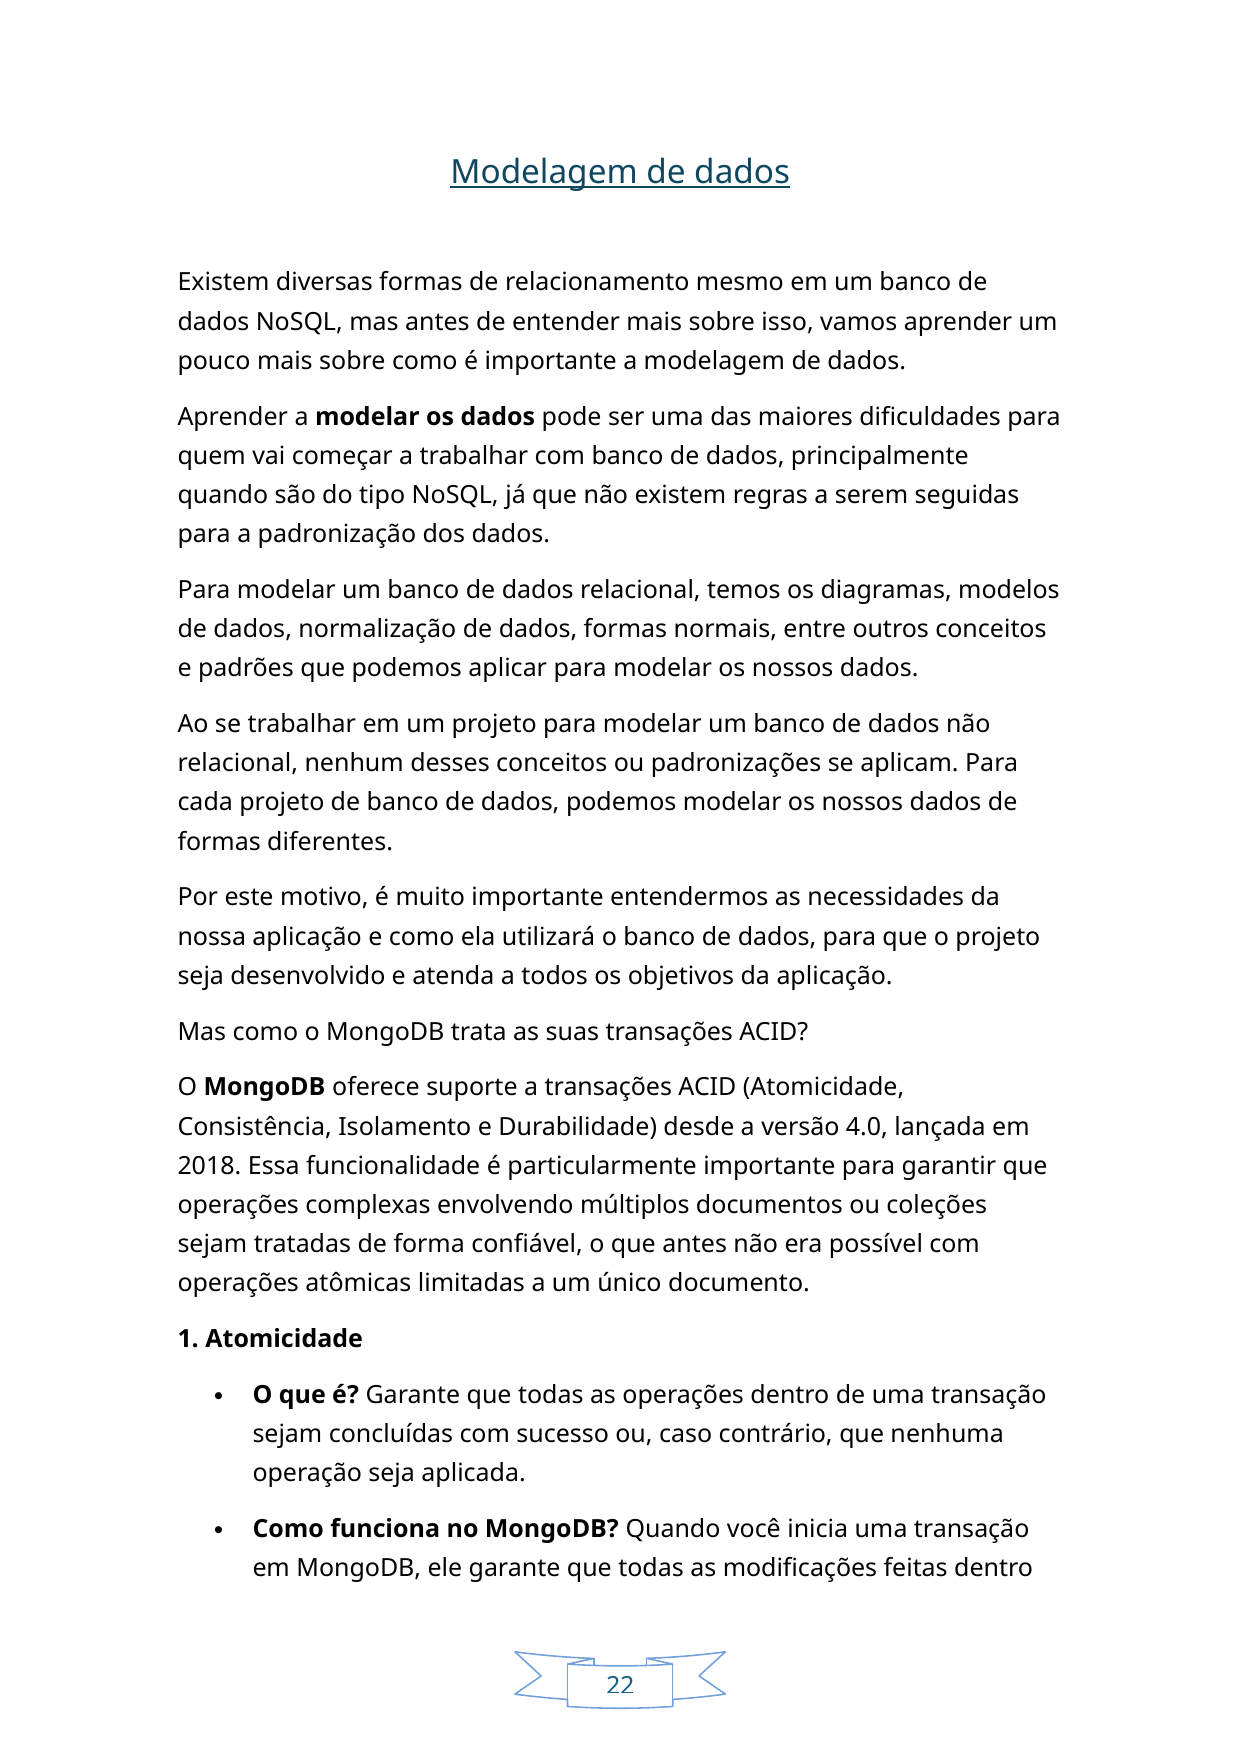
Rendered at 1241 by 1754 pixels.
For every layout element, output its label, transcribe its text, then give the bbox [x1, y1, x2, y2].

list O que é? Garante que todas as operações dentro de uma transação sejam concluídas com sucesso ou, caso contrário, que nenhuma operação seja aplicada. [215, 1376, 1063, 1489]
subtitle Modelagem de dados [177, 148, 1063, 193]
text Por este motivo, é muito importante entendermos as necessidades da nossa aplicação e como ela utilizará o banco de dados, para que o projeto seja desenvolvido e atenda a todos os objetivos da aplicação. [177, 879, 1063, 991]
text Ao se trabalhar em um projeto para modelar um banco de dados não relacional, nenhum desses conceitos ou padronizações se aplicam. Para cada projeto de banco de dados, podemos modelar os nossos dados de formas diferentes. [177, 706, 1063, 857]
text O MongoDB oferece suporte a transações ACID (Atomicidade, Consistência, Isolamento e Durabilidade) desde a versão 4.0, lançada em 2018. Essa funcionalidade é particularmente importante para garantir que operações complexas envolvendo múltiplos documentos ou coleções sejam tratadas de forma confiável, o que antes não era possível com operações atômicas limitadas a um único documento. [177, 1069, 1063, 1299]
text Para modelar um banco de dados relacional, temos os diagramas, modelos de dados, normalização de dados, formas normais, entre outros conceitos e padrões que podemos aplicar para modelar os nossos dados. [177, 571, 1063, 684]
text Mas como o MongoDB trata as suas transações ACID? [177, 1013, 1063, 1047]
text 1. Atomicidade [177, 1321, 1063, 1355]
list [215, 1511, 1063, 1584]
text Existem diversas formas de relacionamento mesmo em um banco de dados NoSQL, mas antes de entender mais sobre isso, vamos aprender um pouco mais sobre como é importante a modelagem de dados. [177, 264, 1063, 376]
text Aprender a modelar os dados pode ser uma das maiores dificuldades para quem vai começar a trabalhar com banco de dados, principalmente quando são do tipo NoSQL, já que não existem regras a serem seguidas para a padronização dos dados. [177, 398, 1063, 550]
